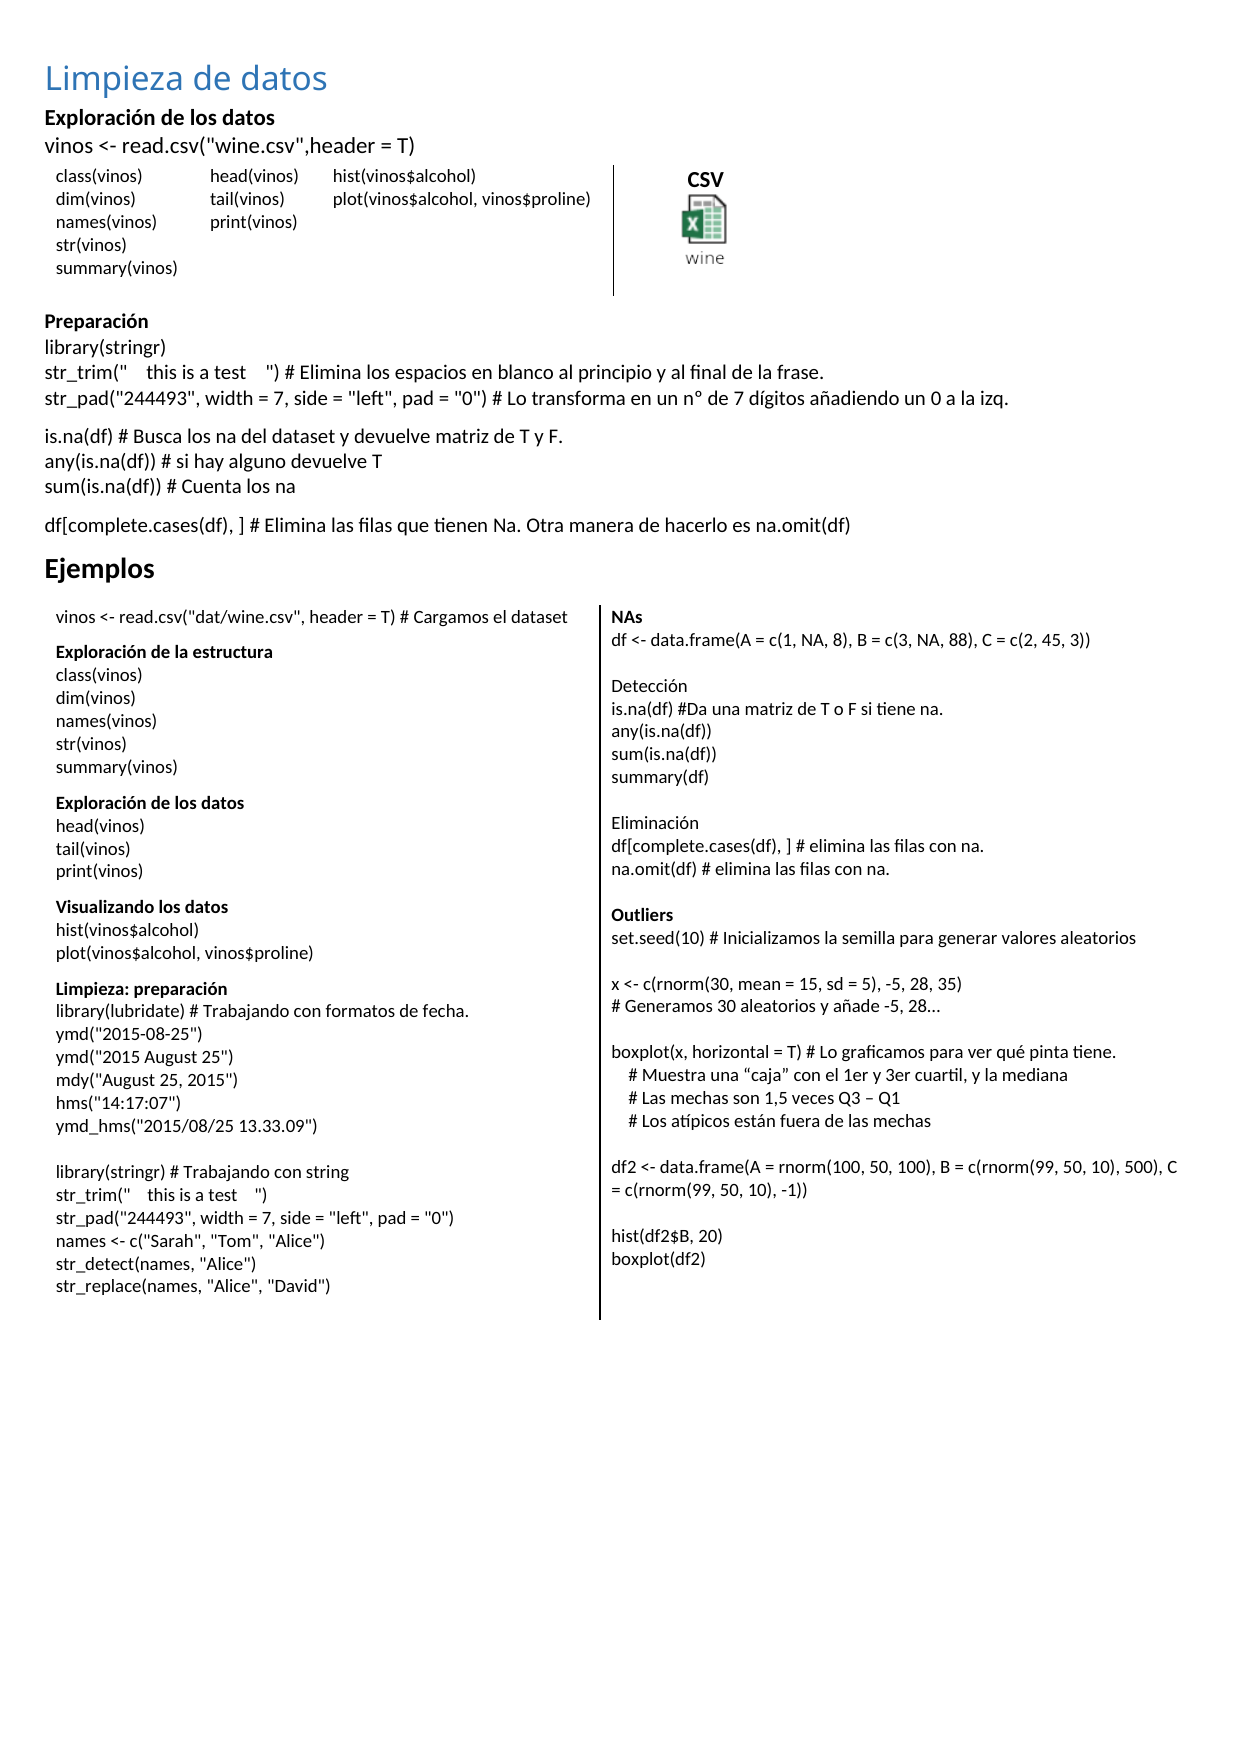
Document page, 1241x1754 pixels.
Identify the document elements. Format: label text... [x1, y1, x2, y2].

subtitle Limpieza de datos [44, 54, 1196, 100]
text df[complete.cases(df), ] # Elimina las filas que tienen Na. Otra manera de hacerlo es na.omit(df) [44, 512, 1196, 537]
table_header class(vinos) dim(vinos) names(vinos) str(vinos) summary(vinos) [44, 165, 198, 296]
text is.na(df) # Busca los na del dataset y devuelve matriz de T y F. [44, 423, 1196, 448]
table_header CSV [614, 165, 797, 296]
text library(stringr) [44, 334, 1196, 359]
text str_pad("244493", width = 7, side = "left", pad = "0") # Lo transforma en un nº de 7 dígitos añadiendo un 0 a la izq. [44, 385, 1196, 410]
text Preparación [44, 308, 1196, 334]
table_header head(vinos) tail(vinos) print(vinos) [199, 165, 321, 296]
text Exploración de los datos [44, 103, 1196, 132]
table_header NAs df <- data.frame(A = c(1, NA, 8), B = c(3, NA, 88), C = c(2, 45, 3)) Detección is.na(df) #Da una matriz de T o F si tiene na. any(is.na(df)) sum(is.na(df)) summary(df) Eliminación df[complete.cases(df), ] # elimina las filas con na. na.omit(df) # elimina las filas con na. Outliers set.seed(10) # Inicializamos la semilla para generar valores aleatorios x <- c(rnorm(30, mean = 15, sd = 5), -5, 28, 35) # Generamos 30 aleatorios y añade -5, 28… boxplot(x, horizontal = T) # Lo graficamos para ver qué pinta tiene. # Muestra una “caja” con el 1er y 3er cuartil, y la mediana # Las mechas son 1,5 veces Q3 – Q1 # Los atípicos están fuera de las mechas df2 <- data.frame(A = rnorm(100, 50, 100), B = c(rnorm(99, 50, 10), 500), C = c(rnorm(99, 50, 10), -1)) hist(df2$B, 20) boxplot(df2) [601, 605, 1196, 1320]
text str_trim(" this is a test ") # Elimina los espacios en blanco al principio y al final de la frase. [44, 359, 1196, 385]
list Ejemplos [44, 550, 1196, 586]
text vinos <- read.csv("wine.csv",header = T) [44, 132, 1196, 159]
table_header hist(vinos$alcohol) plot(vinos$alcohol, vinos$proline) [321, 165, 613, 296]
table_header vinos <- read.csv("dat/wine.csv", header = T) # Cargamos el dataset Exploración de la estructura class(vinos) dim(vinos) names(vinos) str(vinos) summary(vinos) Exploración de los datos head(vinos) tail(vinos) print(vinos) Visualizando los datos hist(vinos$alcohol) plot(vinos$alcohol, vinos$proline) Limpieza: preparación library(lubridate) # Trabajando con formatos de fecha. ymd("2015-08-25") ymd("2015 August 25") mdy("August 25, 2015") hms("14:17:07") ymd_hms("2015/08/25 13.33.09") library(stringr) # Trabajando con string str_trim(" this is a test ") str_pad("244493", width = 7, side = "left", pad = "0") names <- c("Sarah", "Tom", "Alice") str_detect(names, "Alice") str_replace(names, "Alice", "David") [44, 605, 599, 1320]
text any(is.na(df)) # si hay alguno devuelve T [44, 448, 1196, 474]
text sum(is.na(df)) # Cuenta los na [44, 474, 1196, 499]
